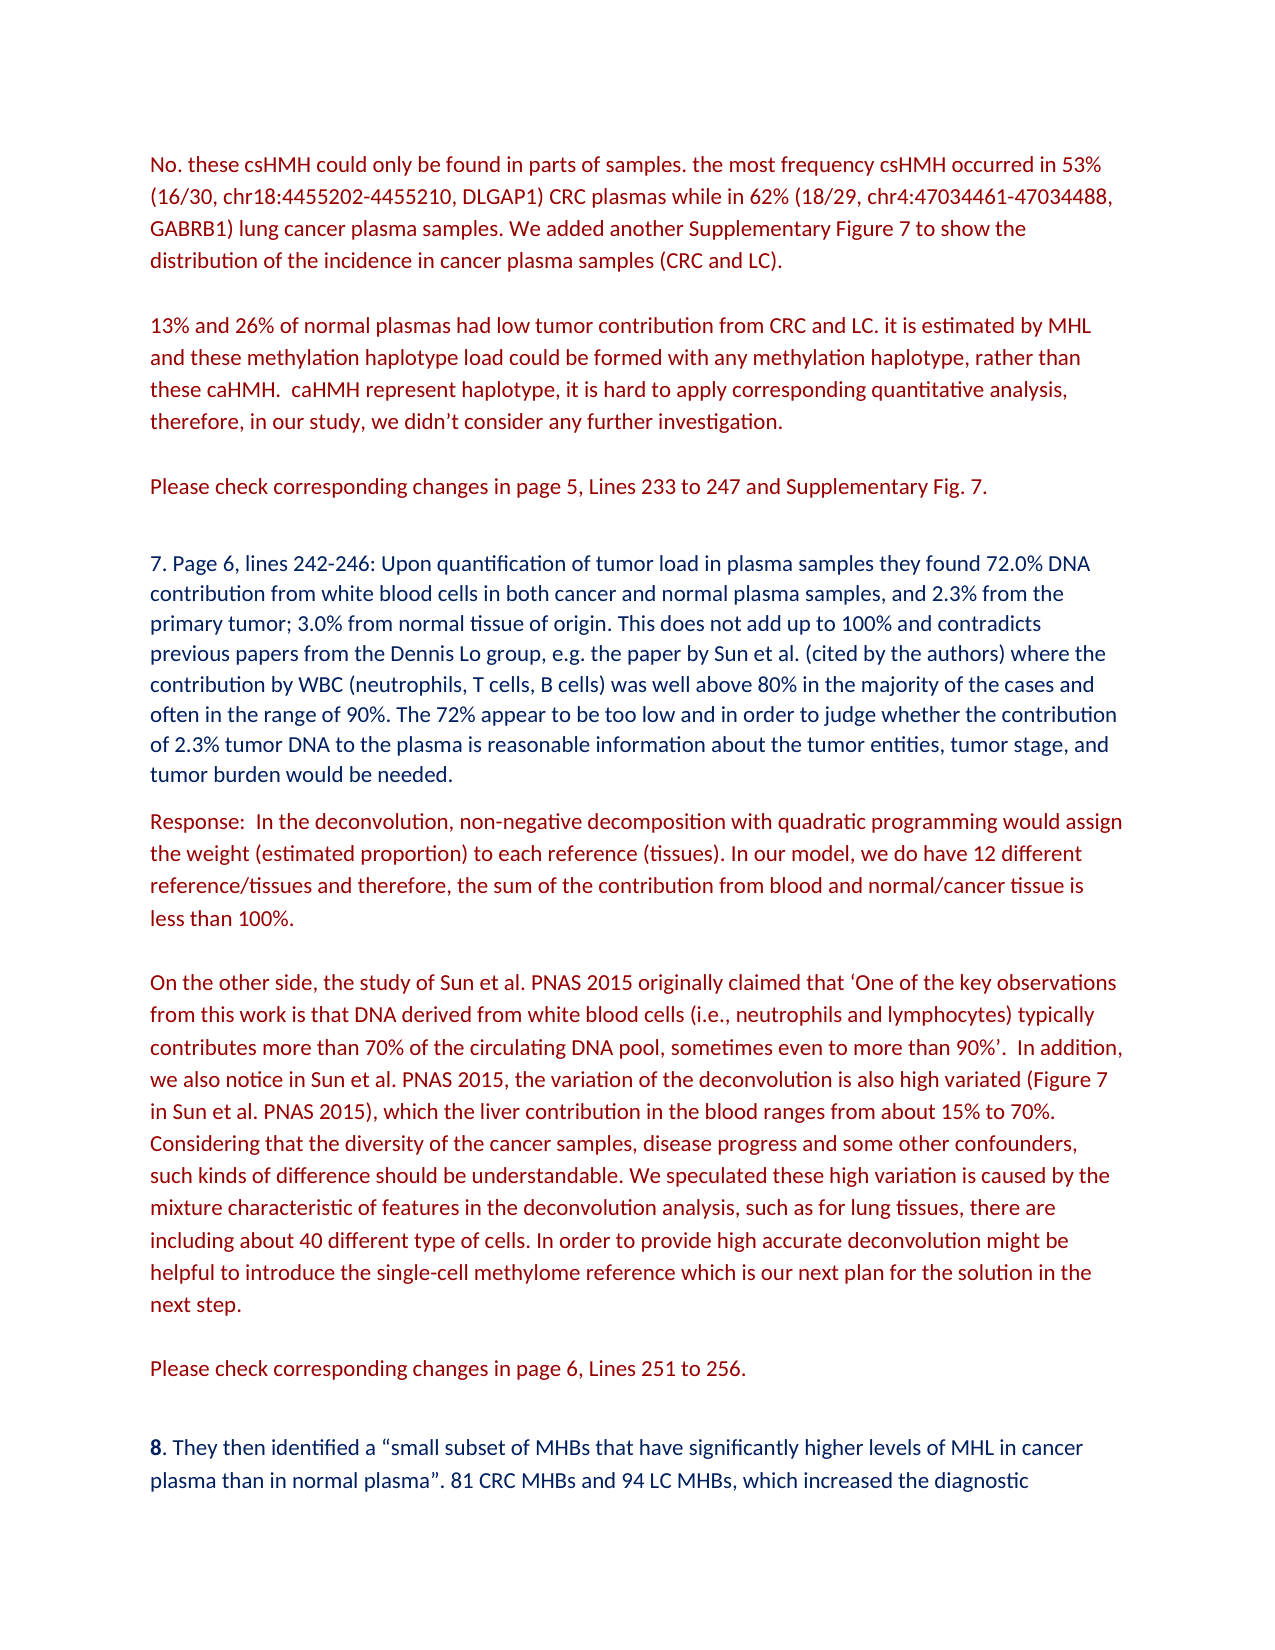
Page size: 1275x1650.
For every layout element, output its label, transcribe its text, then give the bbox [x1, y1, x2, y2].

text Please check corresponding changes in page 5, Lines 233 to 247 and Supplementary Fig. 7. [150, 472, 1125, 500]
text 7. Page 6, lines 242-246: Upon quantification of tumor load in plasma samples they found 72.0% DNA contribution from white blood cells in both cancer and normal plasma samples, and 2.3% from the primary tumor; 3.0% from normal tissue of origin. This does not add up to 100% and contradicts previous papers from the Dennis Lo group, e.g. the paper by Sun et al. (cited by the authors) where the contribution by WBC (neutrophils, T cells, B cells) was well above 80% in the majority of the cases and often in the range of 90%. The 72% appear to be too low and in order to judge whether the contribution of 2.3% tumor DNA to the plasma is reasonable information about the tumor entities, tumor stage, and tumor burden would be needed. [150, 519, 1125, 788]
text No. these csHMH could only be found in parts of samples. the most frequency csHMH occurred in 53% (16/30, chr18:4455202-4455210, DLGAP1) CRC plasmas while in 62% (18/29, chr4:47034461-47034488, GABRB1) lung cancer plasma samples. We added another Supplementary Figure 7 to show the distribution of the incidence in cancer plasma samples (CRC and LC). [150, 150, 1125, 274]
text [150, 1433, 1125, 1494]
text On the other side, the study of Sun et al. PNAS 2015 originally claimed that ‘One of the key observations from this work is that DNA derived from white blood cells (i.e., neutrophils and lymphocytes) typically contributes more than 70% of the circulating DNA pool, sometimes even to more than 90%’. In addition, we also notice in Sun et al. PNAS 2015, the variation of the deconvolution is also high variated (Figure 7 in Sun et al. PNAS 2015), which the liver contribution in the blood ranges from about 15% to 70%. Considering that the diversity of the cancer samples, disease progress and some other confounders, such kinds of difference should be understandable. We speculated these high variation is caused by the mixture characteristic of features in the deconvolution analysis, such as for lung tissues, there are including about 40 different type of cells. In order to provide high accurate deconvolution might be helpful to introduce the single-cell methylome reference which is our next plan for the solution in the next step. [150, 968, 1125, 1318]
text 13% and 26% of normal plasmas had low tumor contribution from CRC and LC. it is estimated by MHL and these methylation haplotype load could be formed with any methylation haplotype, rather than these caHMH. caHMH represent haplotype, it is hard to apply corresponding quantitative analysis, therefore, in our study, we didn’t consider any further investigation. [150, 311, 1125, 436]
text Response: In the deconvolution, non-negative decomposition with quadratic programming would assign the weight (estimated proportion) to each reference (tissues). In our model, we do have 12 different reference/tissues and therefore, the sum of the contribution from blood and normal/cancer tissue is less than 100%. [150, 807, 1125, 932]
text Please check corresponding changes in page 6, Lines 251 to 256. [150, 1354, 1125, 1382]
